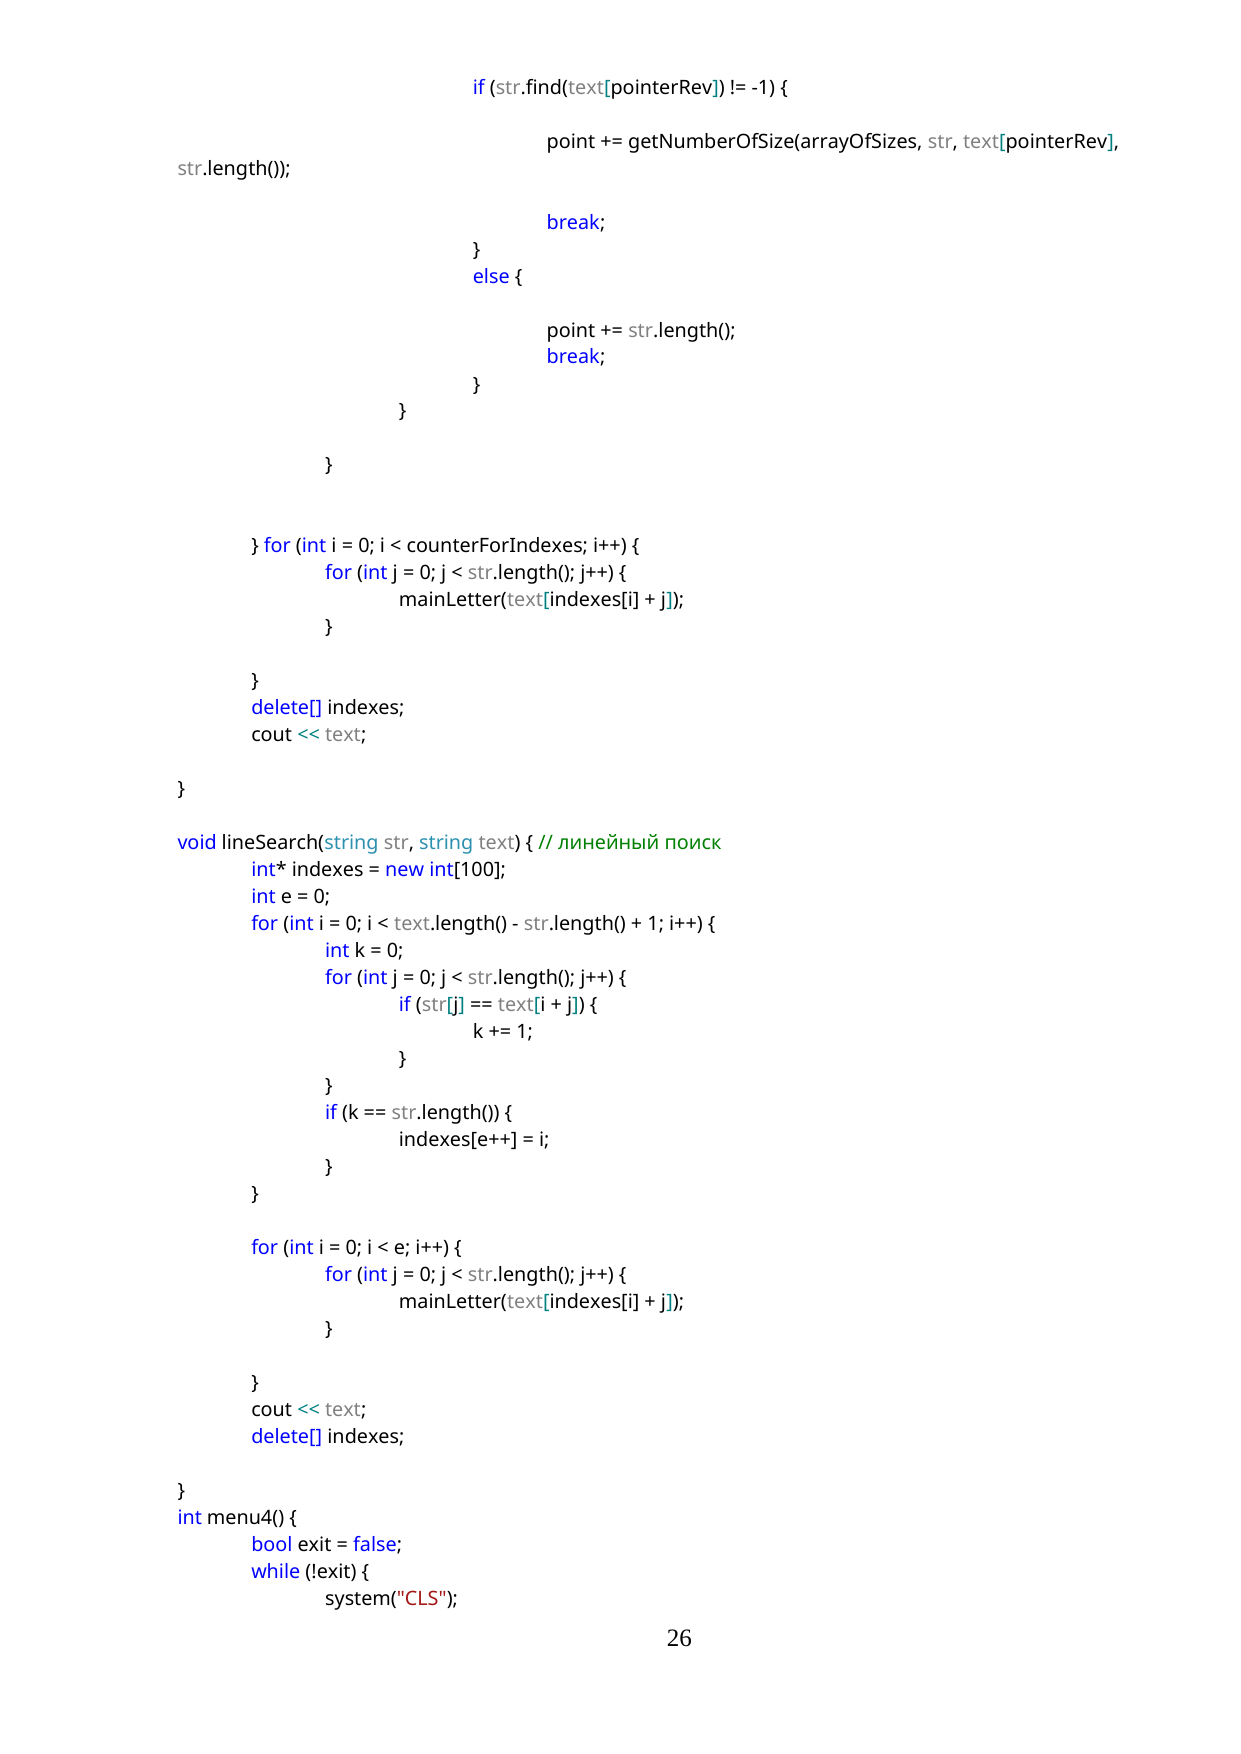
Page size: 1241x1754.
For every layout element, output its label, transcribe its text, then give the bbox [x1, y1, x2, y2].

text if (str.find(text[pointerRev]) != -1) { [177, 73, 1181, 100]
text system("CLS"); [177, 1584, 1181, 1611]
text mainLetter(text[indexes[i] + j]); [177, 586, 1181, 613]
text bool exit = false; [177, 1530, 1181, 1557]
text } [177, 1071, 1181, 1098]
text } [177, 370, 1181, 397]
text int menu4() { [177, 1503, 1181, 1530]
text cout << text; [177, 721, 1181, 747]
text int k = 0; [177, 936, 1181, 963]
text break; [177, 208, 1181, 235]
text int e = 0; [177, 882, 1181, 909]
text delete[] indexes; [177, 693, 1181, 721]
text } [177, 1314, 1181, 1341]
text } [177, 667, 1181, 693]
text if (k == str.length()) { [177, 1098, 1181, 1125]
text for (int i = 0; i < e; i++) { [177, 1233, 1181, 1260]
text for (int j = 0; j < str.length(); j++) { [177, 559, 1181, 586]
text point += getNumberOfSize(arrayOfSizes, str, text[pointerRev], str.length()); [177, 127, 1181, 181]
text } [177, 1476, 1181, 1503]
text while (!exit) { [177, 1557, 1181, 1584]
text } [177, 1368, 1181, 1395]
text } [177, 235, 1181, 262]
text cout << text; [177, 1395, 1181, 1422]
text } [177, 451, 1181, 478]
text delete[] indexes; [177, 1422, 1181, 1449]
text } [177, 1179, 1181, 1206]
text if (str[j] == text[i + j]) { [177, 990, 1181, 1017]
text k += 1; [177, 1017, 1181, 1044]
text } [177, 1044, 1181, 1071]
text for (int j = 0; j < str.length(); j++) { [177, 1260, 1181, 1287]
text } [177, 774, 1181, 801]
text for (int j = 0; j < str.length(); j++) { [177, 963, 1181, 990]
text indexes[e++] = i; [177, 1125, 1181, 1152]
text for (int i = 0; i < text.length() - str.length() + 1; i++) { [177, 909, 1181, 936]
text else { [177, 262, 1181, 289]
text } for (int i = 0; i < counterForIndexes; i++) { [177, 532, 1181, 559]
text void lineSearch(string str, string text) { // линейный поиск [177, 828, 1181, 855]
text } [177, 1152, 1181, 1179]
text } [177, 613, 1181, 639]
text break; [177, 343, 1181, 370]
text point += str.length(); [177, 316, 1181, 343]
text int* indexes = new int[100]; [177, 855, 1181, 882]
text } [177, 397, 1181, 424]
text mainLetter(text[indexes[i] + j]); [177, 1287, 1181, 1314]
